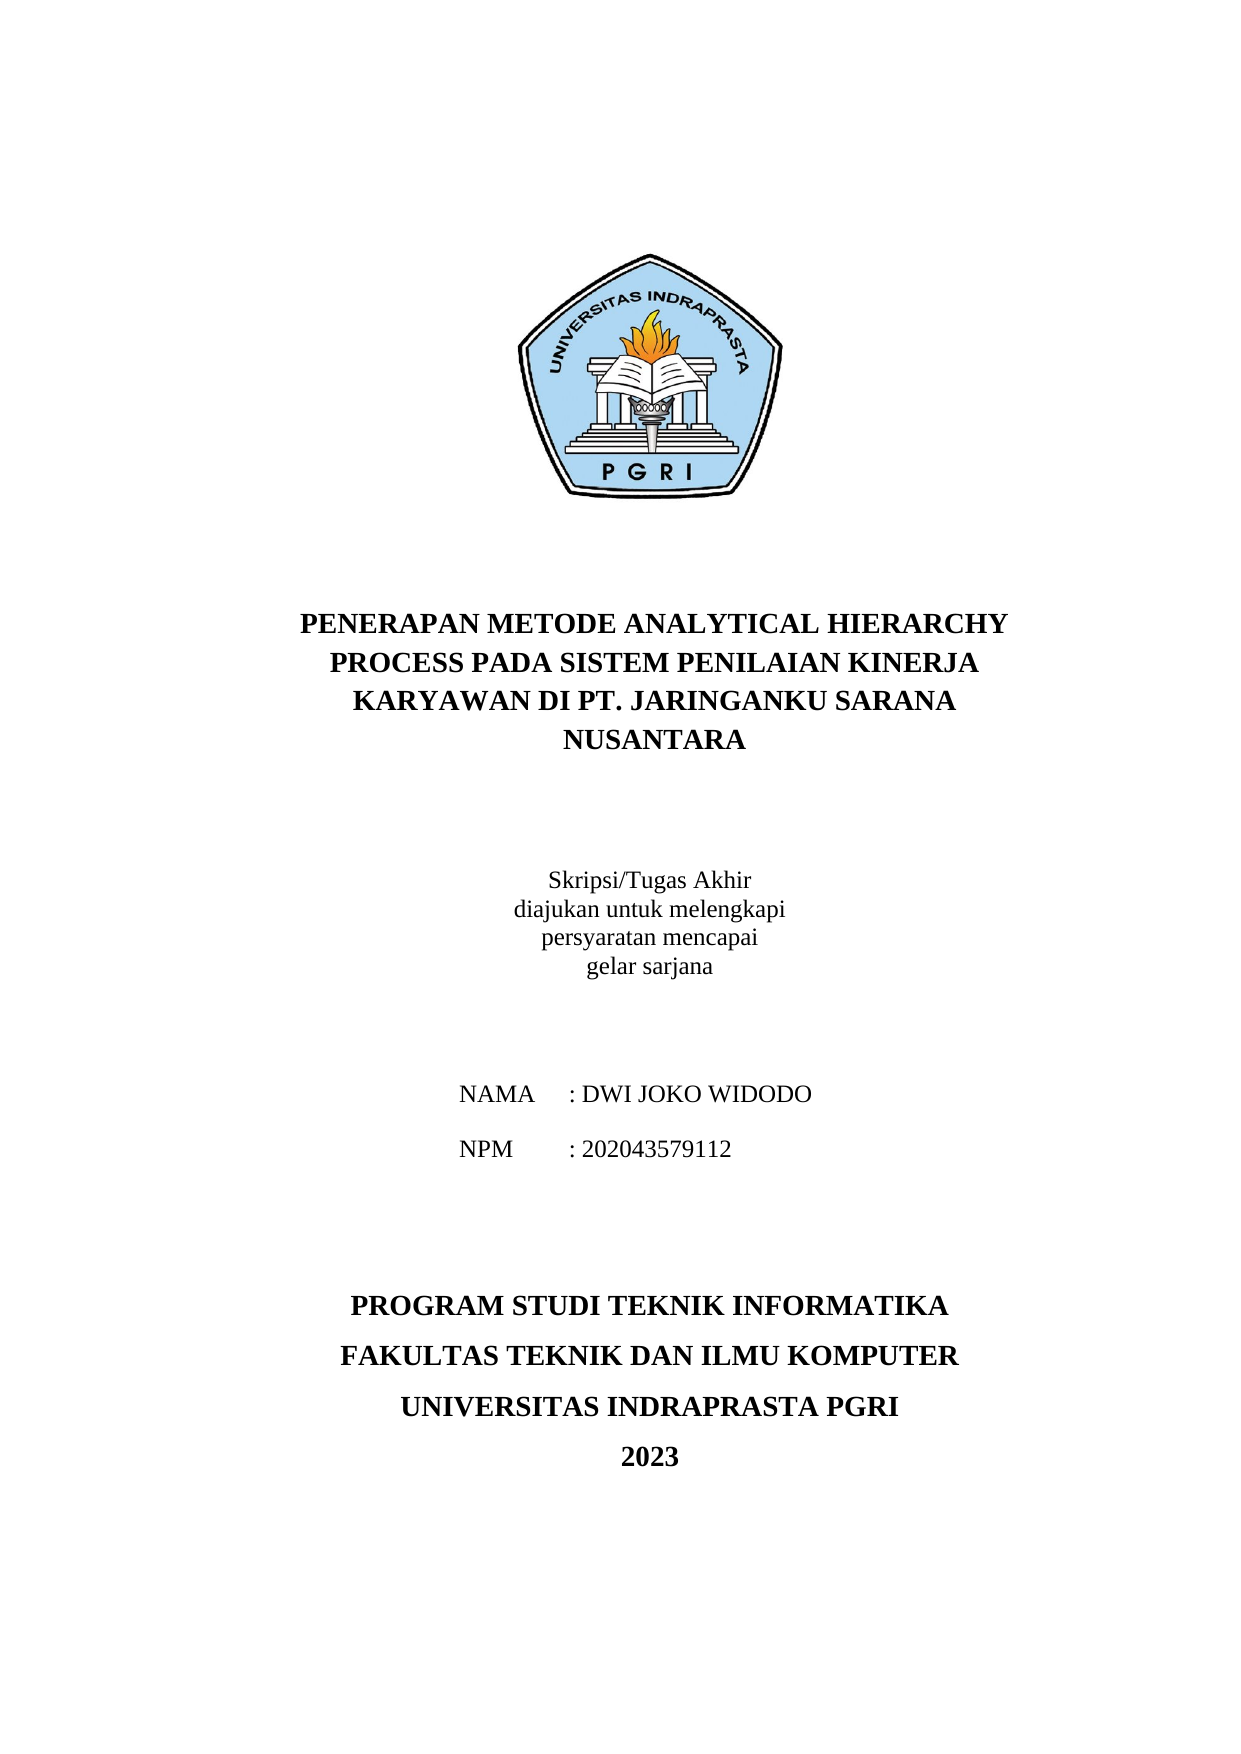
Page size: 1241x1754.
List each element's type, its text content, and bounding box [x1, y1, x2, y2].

text PENERAPAN METODE ANALYTICAL HIERARCHY PROCESS PADA SISTEM PENILAIAN KINERJA [236, 606, 1073, 678]
table_cell NPM [448, 1134, 551, 1189]
text PROGRAM STUDI TEKNIK INFORMATIKA [236, 1288, 1063, 1322]
picture [502, 236, 798, 522]
text FAKULTAS TEKNIK DAN ILMU KOMPUTER [236, 1338, 1063, 1372]
text gelar sarjana [236, 951, 1063, 980]
text NUSANTARA [236, 722, 1073, 755]
text Skripsi/Tugas Akhir [236, 865, 1063, 894]
text UNIVERSITAS INDRAPRASTA PGRI [236, 1389, 1063, 1422]
text persyaratan mencapai [236, 922, 1063, 951]
text KARYAWAN DI PT. JARINGANKU SARANA [236, 683, 1073, 717]
text diajukan untuk melengkapi [236, 894, 1063, 922]
table_header NAMA [448, 1079, 551, 1134]
text 2023 [236, 1439, 1063, 1472]
table_header : DWI JOKO WIDODO [551, 1079, 1053, 1134]
table_cell : 202043579112 [551, 1134, 1053, 1189]
